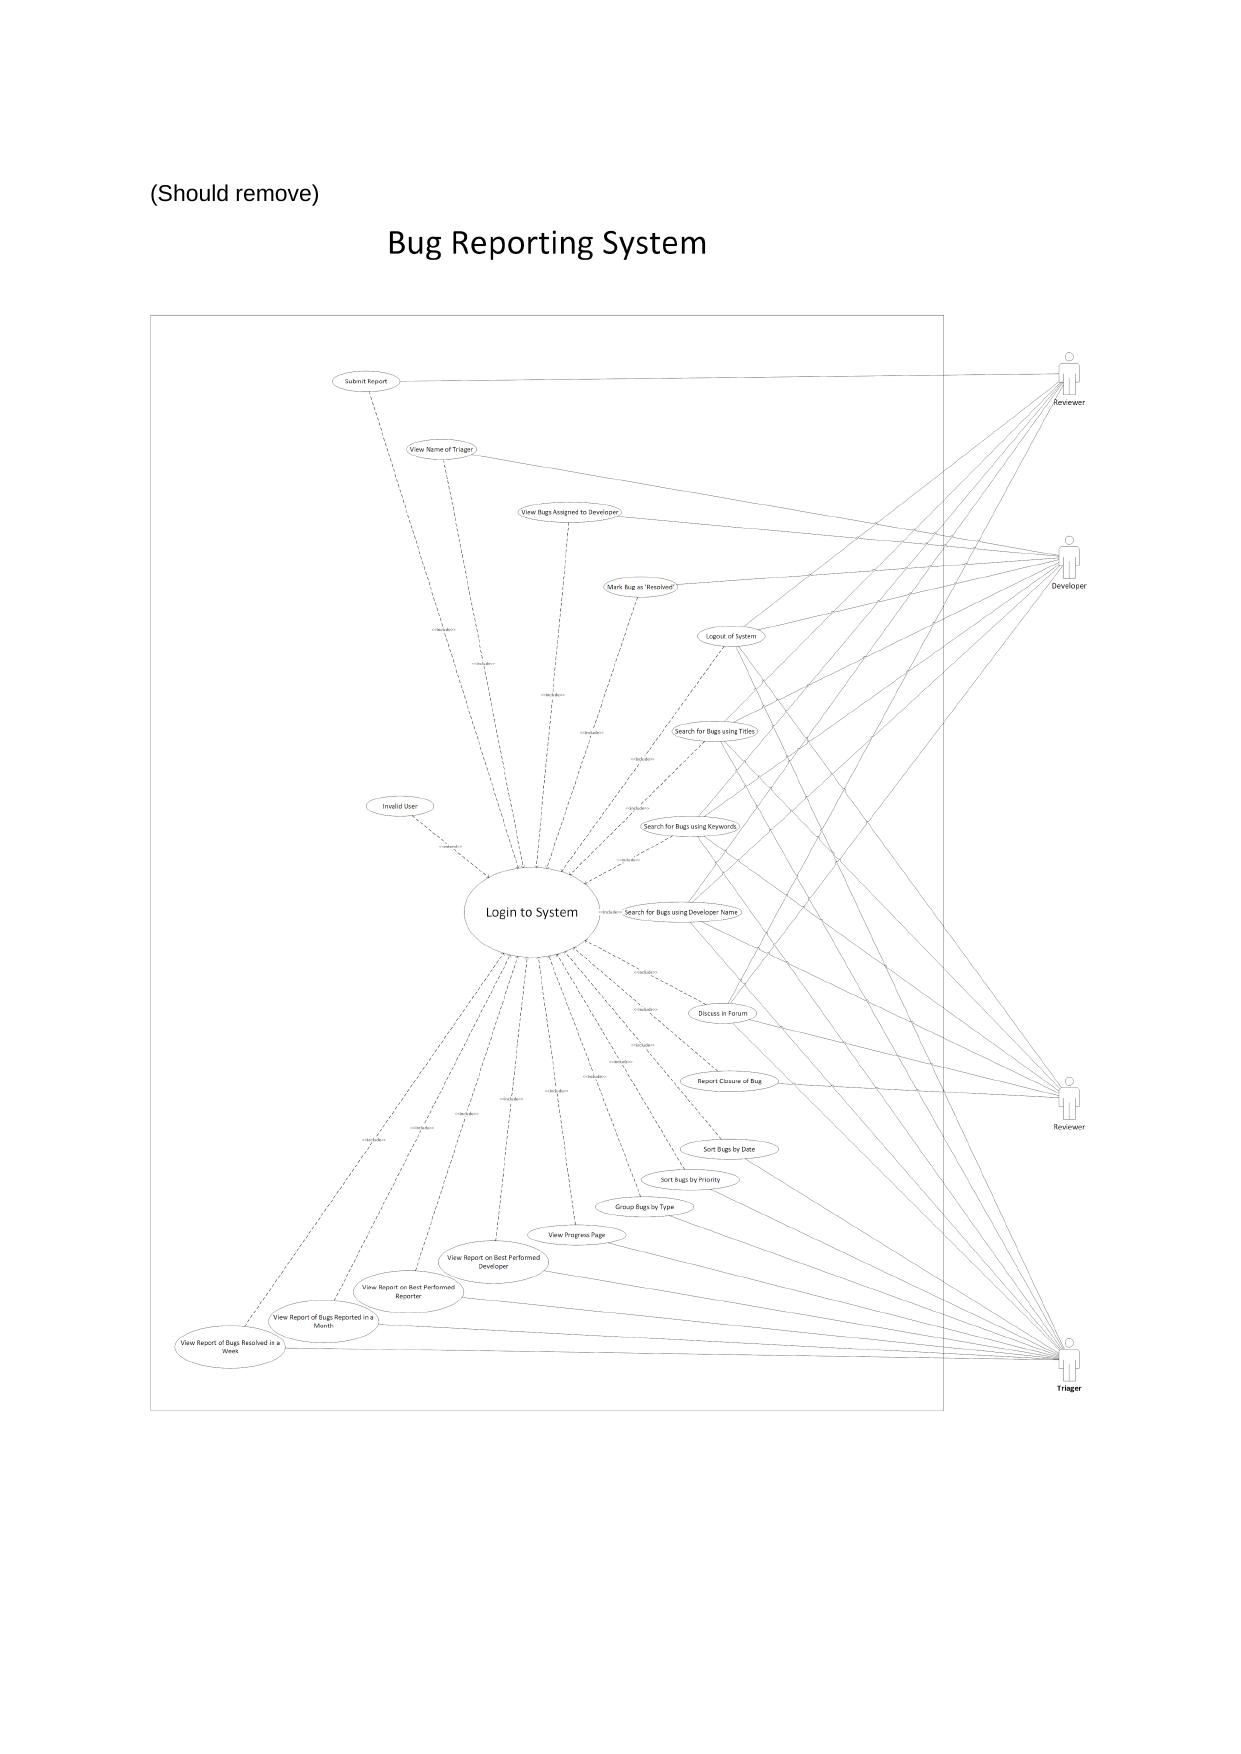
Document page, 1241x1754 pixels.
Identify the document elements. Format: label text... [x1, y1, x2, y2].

text (Should remove) [150, 180, 1090, 207]
picture [150, 210, 1091, 1411]
